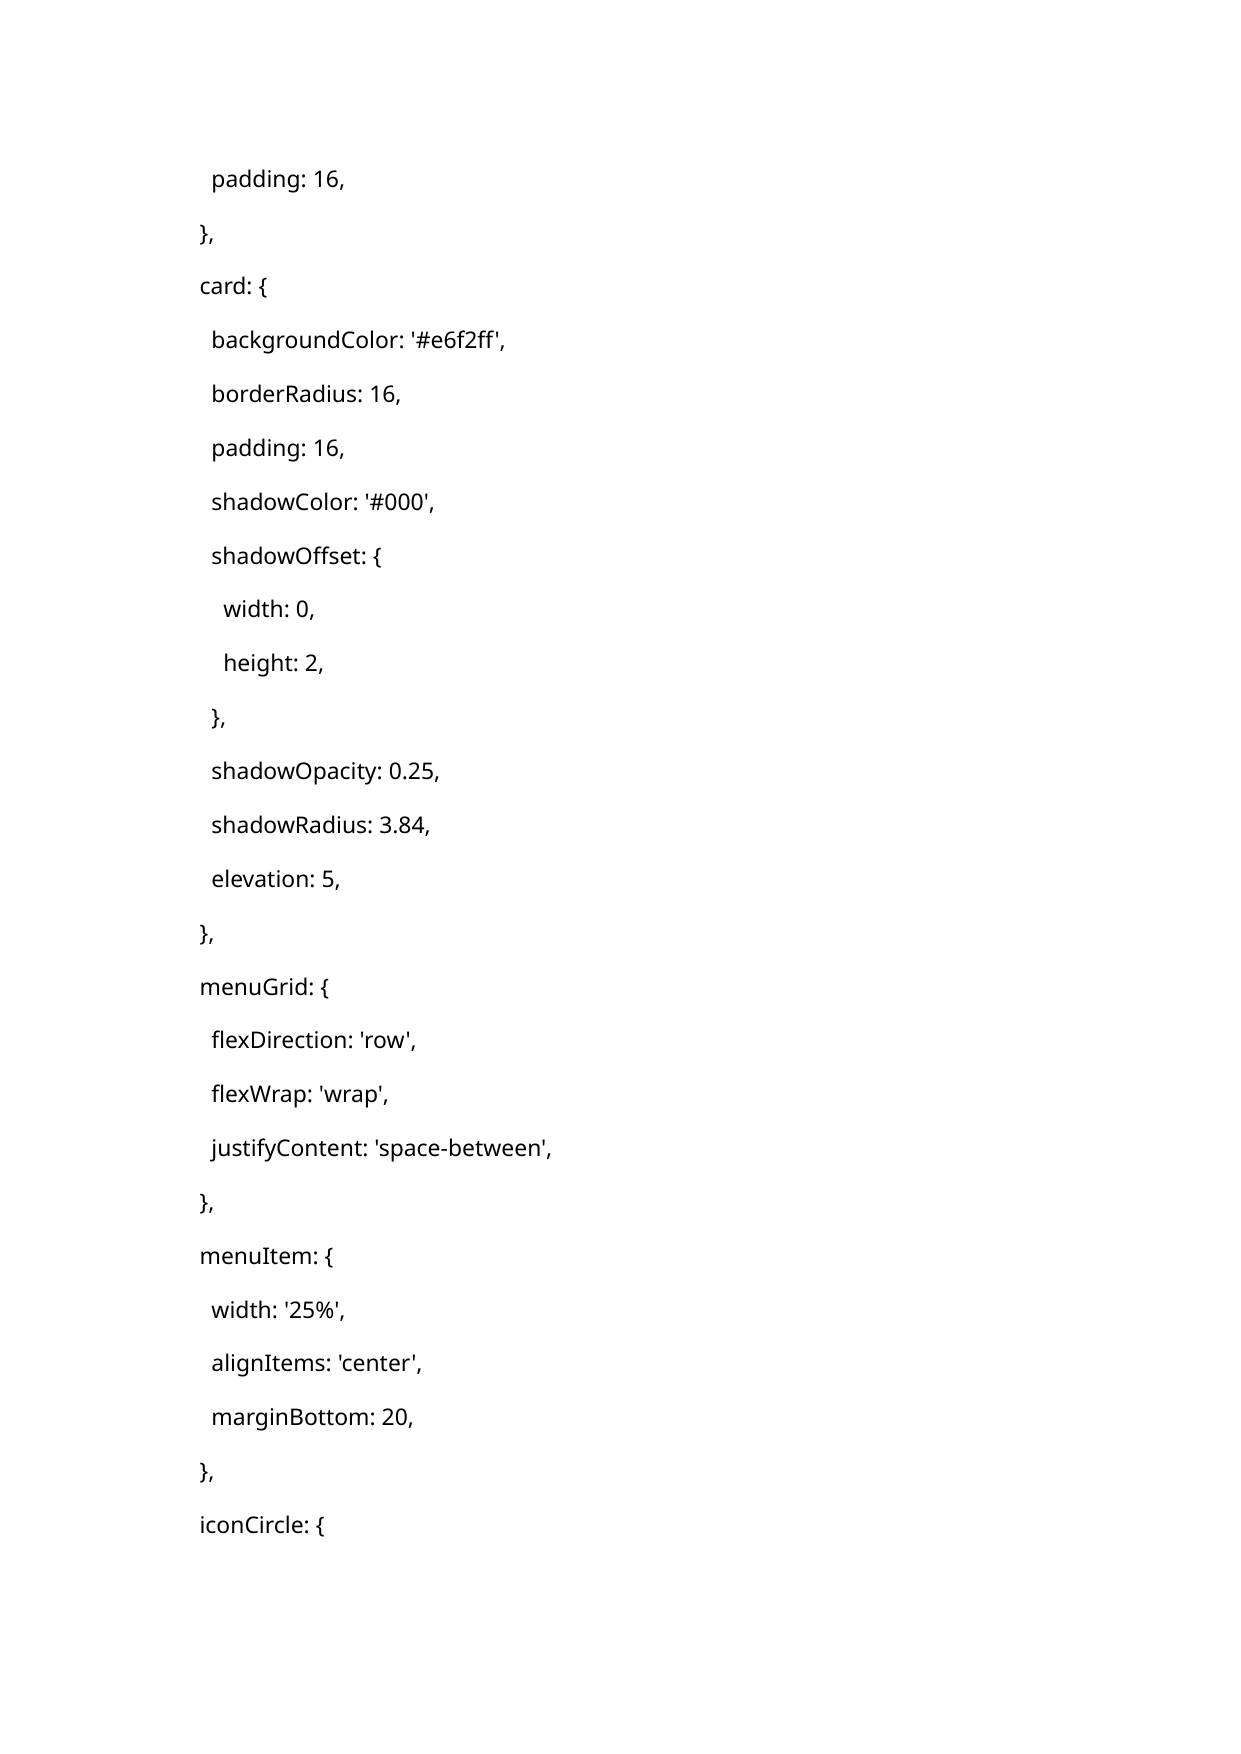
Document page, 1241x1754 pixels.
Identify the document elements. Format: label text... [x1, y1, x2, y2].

text padding: 16, [187, 162, 1053, 194]
text flexWrap: 'wrap', [187, 1077, 1053, 1110]
text padding: 16, [187, 431, 1053, 464]
text flexDirection: 'row', [187, 1024, 1053, 1056]
text elevation: 5, [187, 862, 1053, 894]
text width: 0, [187, 593, 1053, 625]
text alignItems: 'center', [187, 1347, 1053, 1379]
text justifyContent: 'space-between', [187, 1131, 1053, 1164]
text height: 2, [187, 647, 1053, 679]
text shadowColor: '#000', [187, 485, 1053, 518]
text }, [187, 216, 1053, 248]
text marginBottom: 20, [187, 1401, 1053, 1433]
text shadowOpacity: 0.25, [187, 754, 1053, 787]
text menuItem: { [187, 1239, 1053, 1272]
text iconCircle: { [187, 1508, 1053, 1541]
text menuGrid: { [187, 970, 1053, 1002]
text borderRadius: 16, [187, 377, 1053, 410]
text width: '25%', [187, 1293, 1053, 1325]
text shadowOffset: { [187, 539, 1053, 571]
text }, [187, 916, 1053, 948]
text }, [187, 701, 1053, 733]
text shadowRadius: 3.84, [187, 808, 1053, 841]
text }, [187, 1454, 1053, 1487]
text backgroundColor: '#e6f2ff', [187, 323, 1053, 356]
text }, [187, 1185, 1053, 1218]
text card: { [187, 270, 1053, 302]
